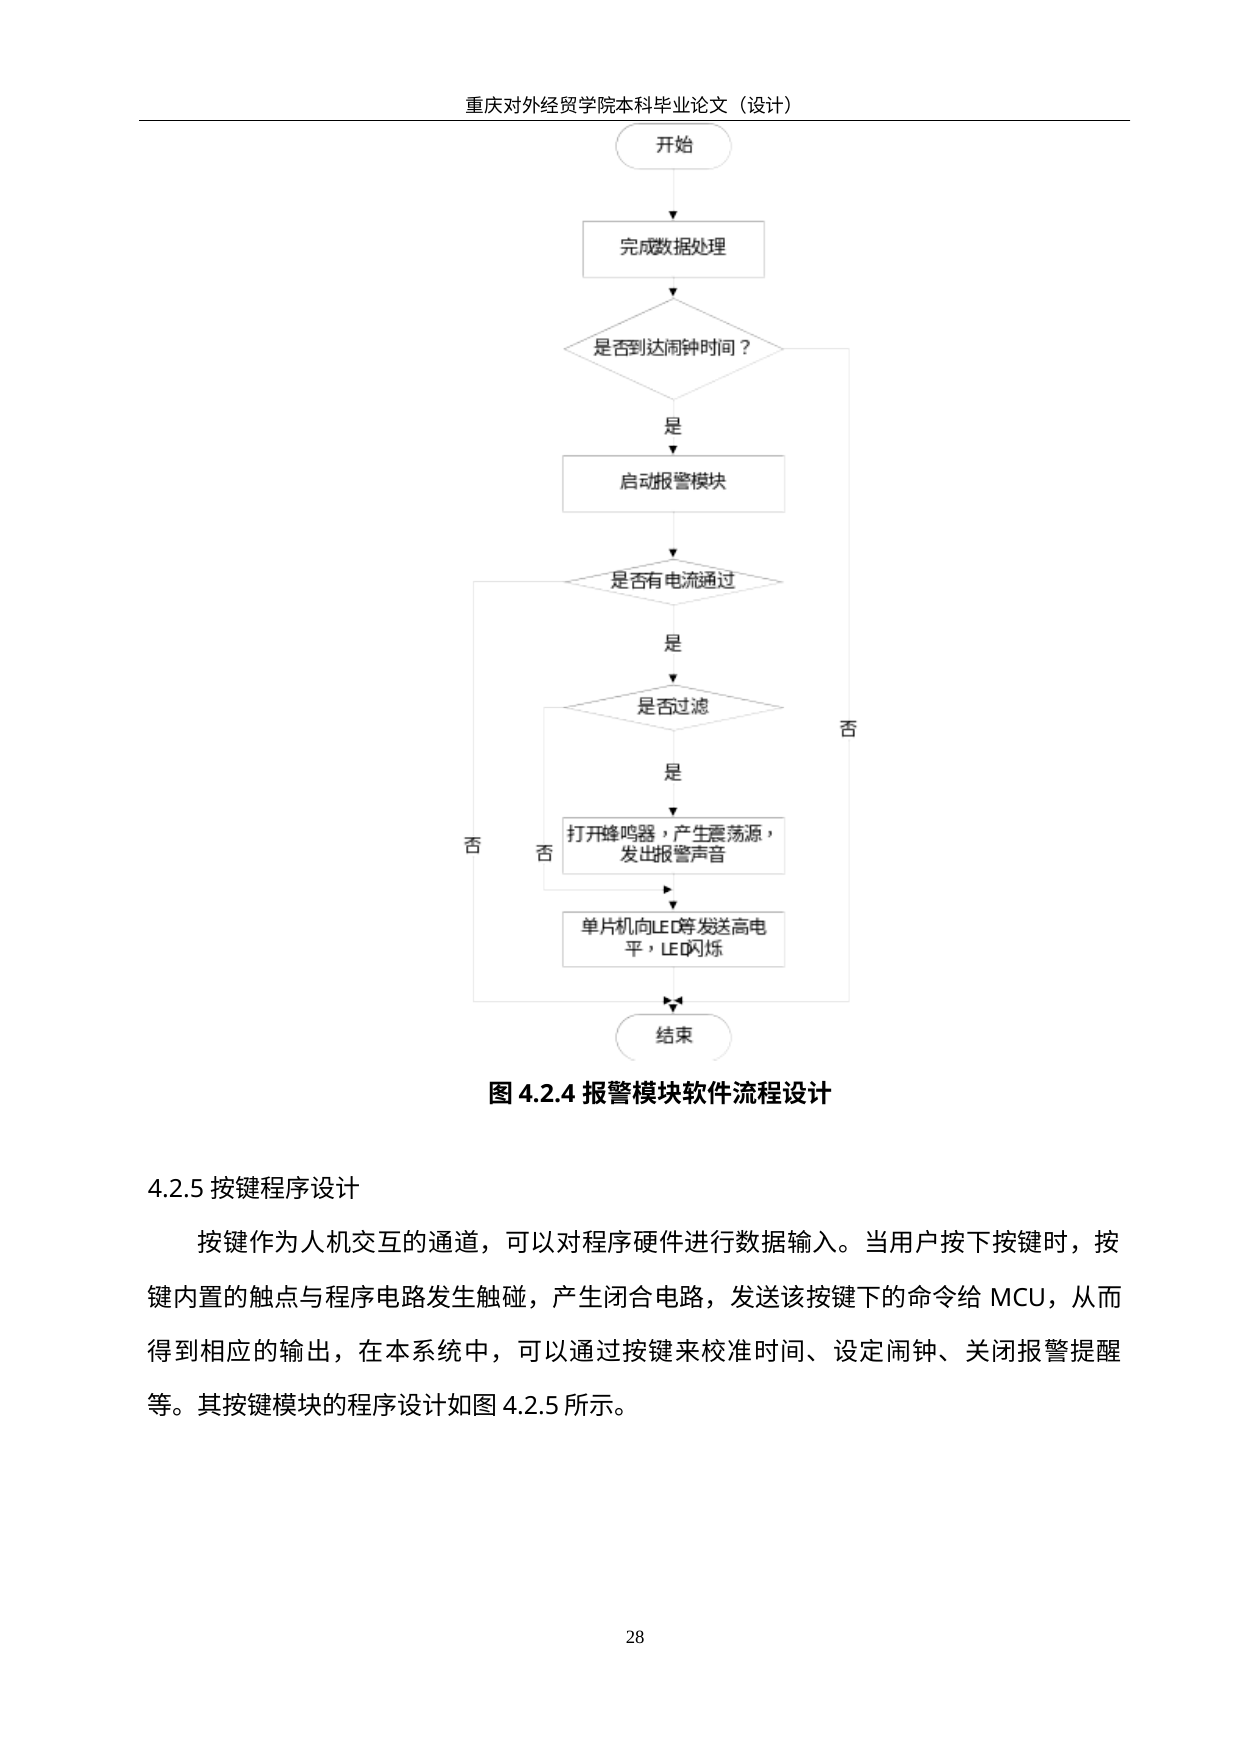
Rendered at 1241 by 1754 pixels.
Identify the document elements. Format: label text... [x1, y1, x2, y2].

text 图4.2.4 报警模块软件流程设计 [148, 1073, 1122, 1110]
text 按键作为人机交互的通道，可以对程序硬件进行数据输入。当用户按下按键时，按键内置的触点与程序电路发生触碰，产生闭合电路，发送该按键下的命令给MCU，从而得到相应的输出，在本系统中，可以通过按键来校准时间、设定闹钟、关闭报警提醒等。其按键模块的程序设计如图4.2.5所示。 [148, 1208, 1122, 1425]
subtitle 4.2.5 按键程序设计 [148, 1154, 1108, 1208]
